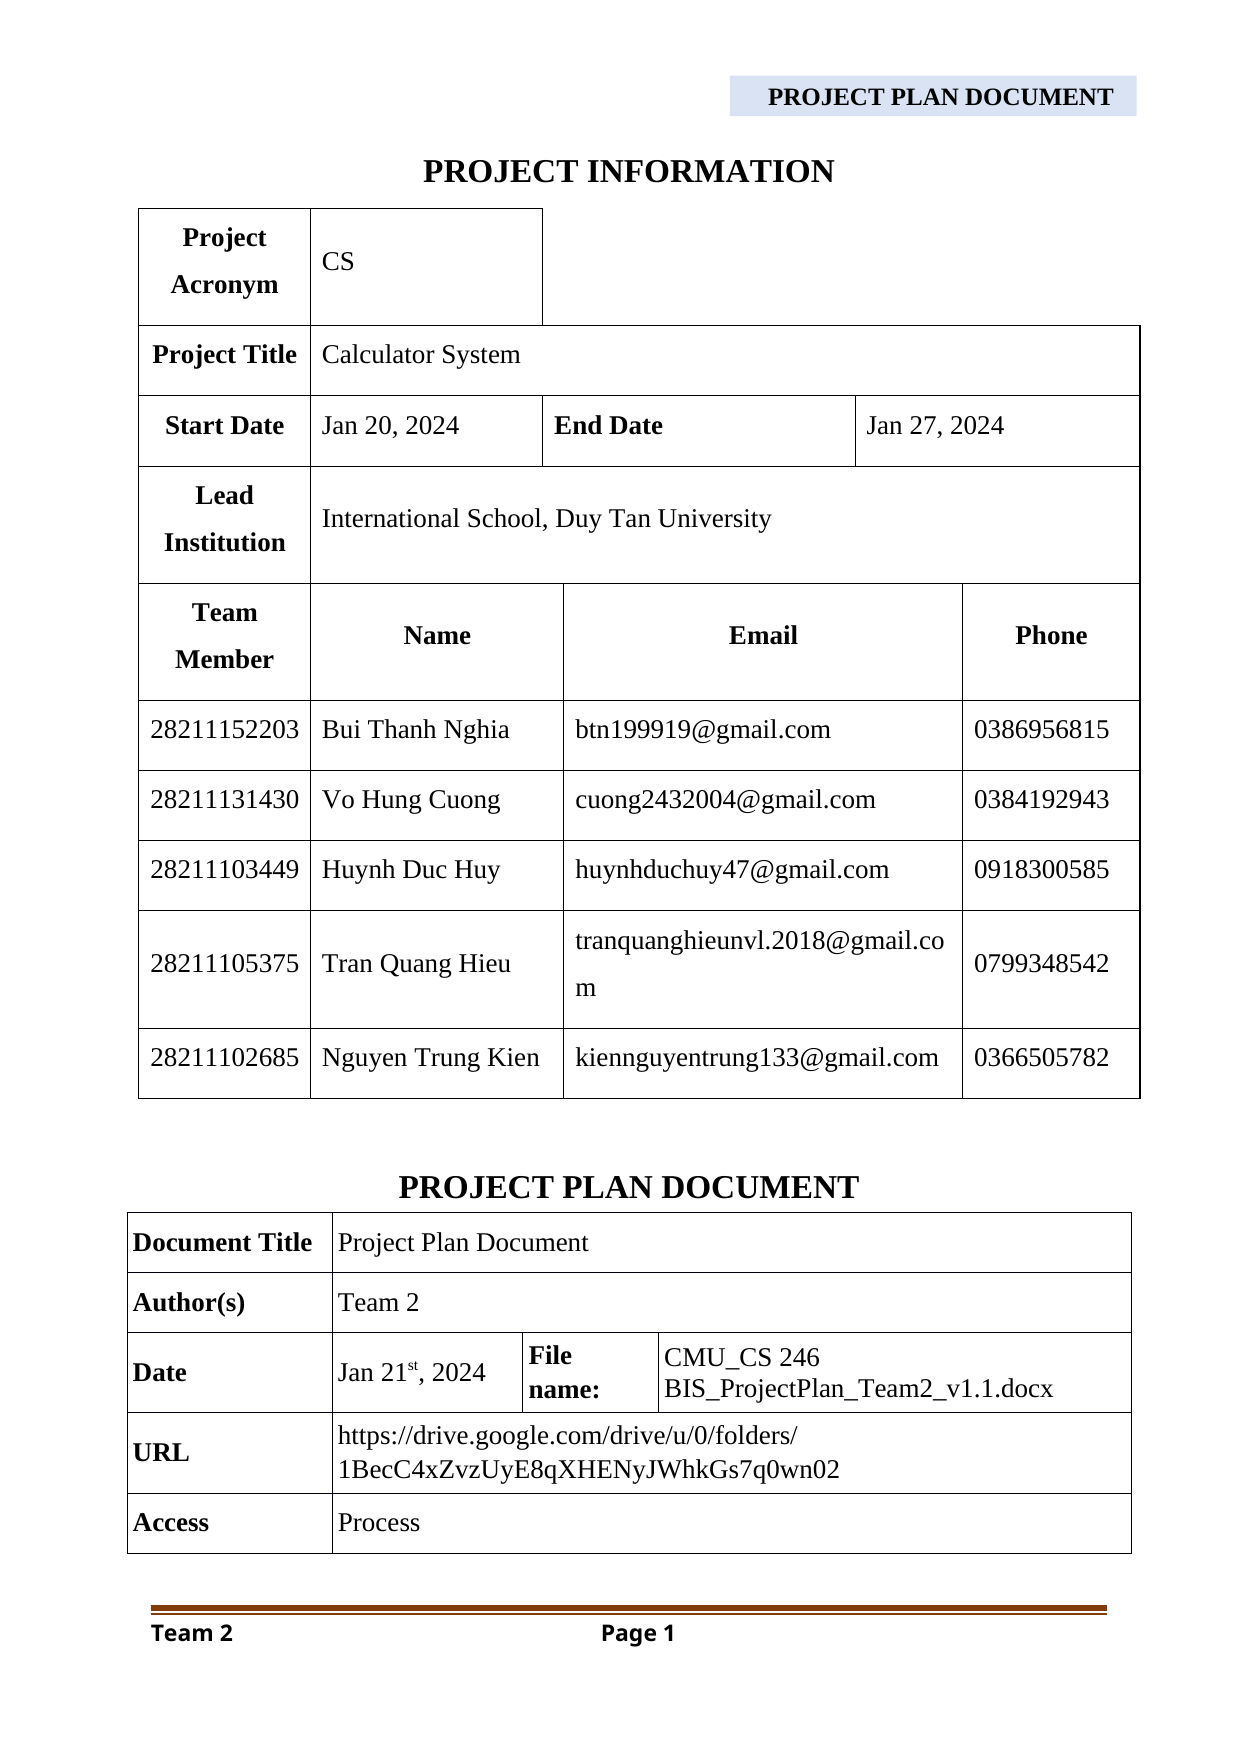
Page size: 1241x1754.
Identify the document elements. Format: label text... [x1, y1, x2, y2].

table_cell Jan 27, 2024 [856, 396, 1139, 466]
table_cell 28211131430 [139, 771, 310, 840]
table_cell 28211105375 [139, 911, 310, 1027]
table_cell Jan 21st, 2024 [333, 1333, 522, 1412]
table_cell Jan 20, 2024 [311, 396, 542, 466]
table_cell Email [564, 584, 962, 699]
table_cell End Date [543, 396, 855, 466]
table_cell Start Date [139, 396, 310, 466]
table_cell Calculator System [311, 326, 1139, 395]
table_cell CMU_CS 246 BIS_ProjectPlan_Team2_v1.1.docx [659, 1333, 1131, 1412]
table_cell Huynh Duc Huy [311, 841, 563, 910]
table_cell Process [333, 1494, 1131, 1552]
table_cell 0799348542 [963, 911, 1139, 1027]
table_cell Project Title [139, 326, 310, 395]
table_cell 0366505782 [963, 1029, 1139, 1098]
table_cell 0384192943 [963, 771, 1139, 840]
table_cell Team 2 [333, 1273, 1131, 1332]
table_cell https://drive.google.com/drive/u/0/folders/1BecC4xZvzUyE8qXHENyJWhkGs7q0wn02 [333, 1413, 1131, 1492]
table_header Project Plan Document [333, 1213, 1131, 1272]
table_cell Nguyen Trung Kien [311, 1029, 563, 1098]
table_cell Vo Hung Cuong [311, 771, 563, 840]
table_cell Date [128, 1333, 332, 1412]
table_cell Name [311, 584, 563, 699]
text PROJECT INFORMATION [151, 151, 1107, 190]
table_cell Phone [963, 584, 1139, 699]
table_cell File name: [523, 1333, 658, 1412]
table_cell huynhduchuy47@gmail.com [564, 841, 962, 910]
table_cell URL [128, 1413, 332, 1492]
table_cell Lead Institution [139, 467, 310, 582]
table_cell Access [128, 1494, 332, 1552]
table_cell btn199919@gmail.com [564, 701, 962, 770]
table_cell 0918300585 [963, 841, 1139, 910]
table_header CS [311, 209, 542, 325]
table_cell 28211102685 [139, 1029, 310, 1098]
table_cell Bui Thanh Nghia [311, 701, 563, 770]
table_cell Author(s) [128, 1273, 332, 1332]
text PROJECT PLAN DOCUMENT [151, 1168, 1107, 1206]
table_cell International School, Duy Tan University [311, 467, 1139, 582]
table_header Document Title [128, 1213, 332, 1272]
table_cell Tran Quang Hieu [311, 911, 563, 1027]
table_cell tranquanghieunvl.2018@gmail.com [564, 911, 962, 1027]
table_cell 28211103449 [139, 841, 310, 910]
table_cell 0386956815 [963, 701, 1139, 770]
table_cell Team Member [139, 584, 310, 699]
table_cell cuong2432004@gmail.com [564, 771, 962, 840]
table_cell kiennguyentrung133@gmail.com [564, 1029, 962, 1098]
table_header Project Acronym [139, 209, 310, 325]
table_cell 28211152203 [139, 701, 310, 770]
